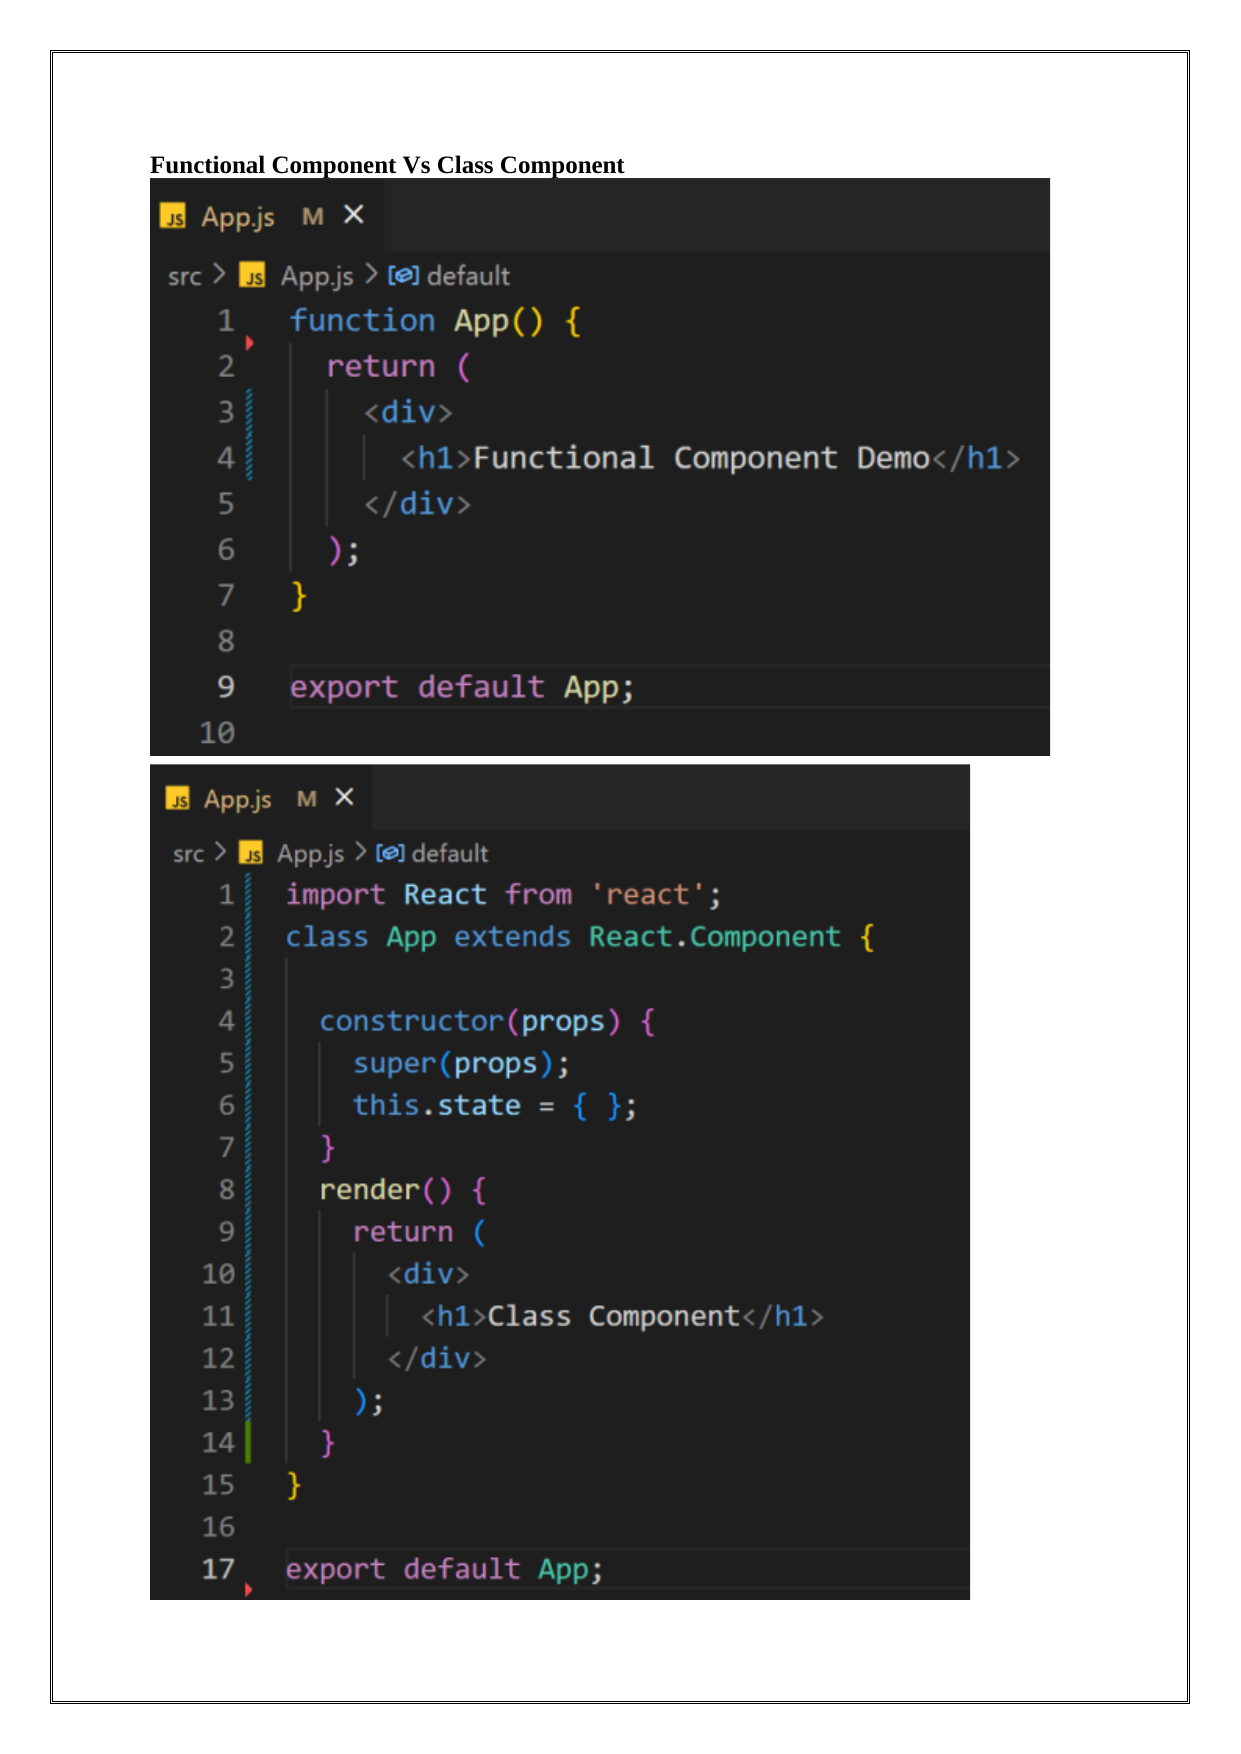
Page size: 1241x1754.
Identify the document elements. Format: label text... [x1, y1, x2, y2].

picture [150, 178, 1050, 756]
picture [150, 763, 971, 1600]
